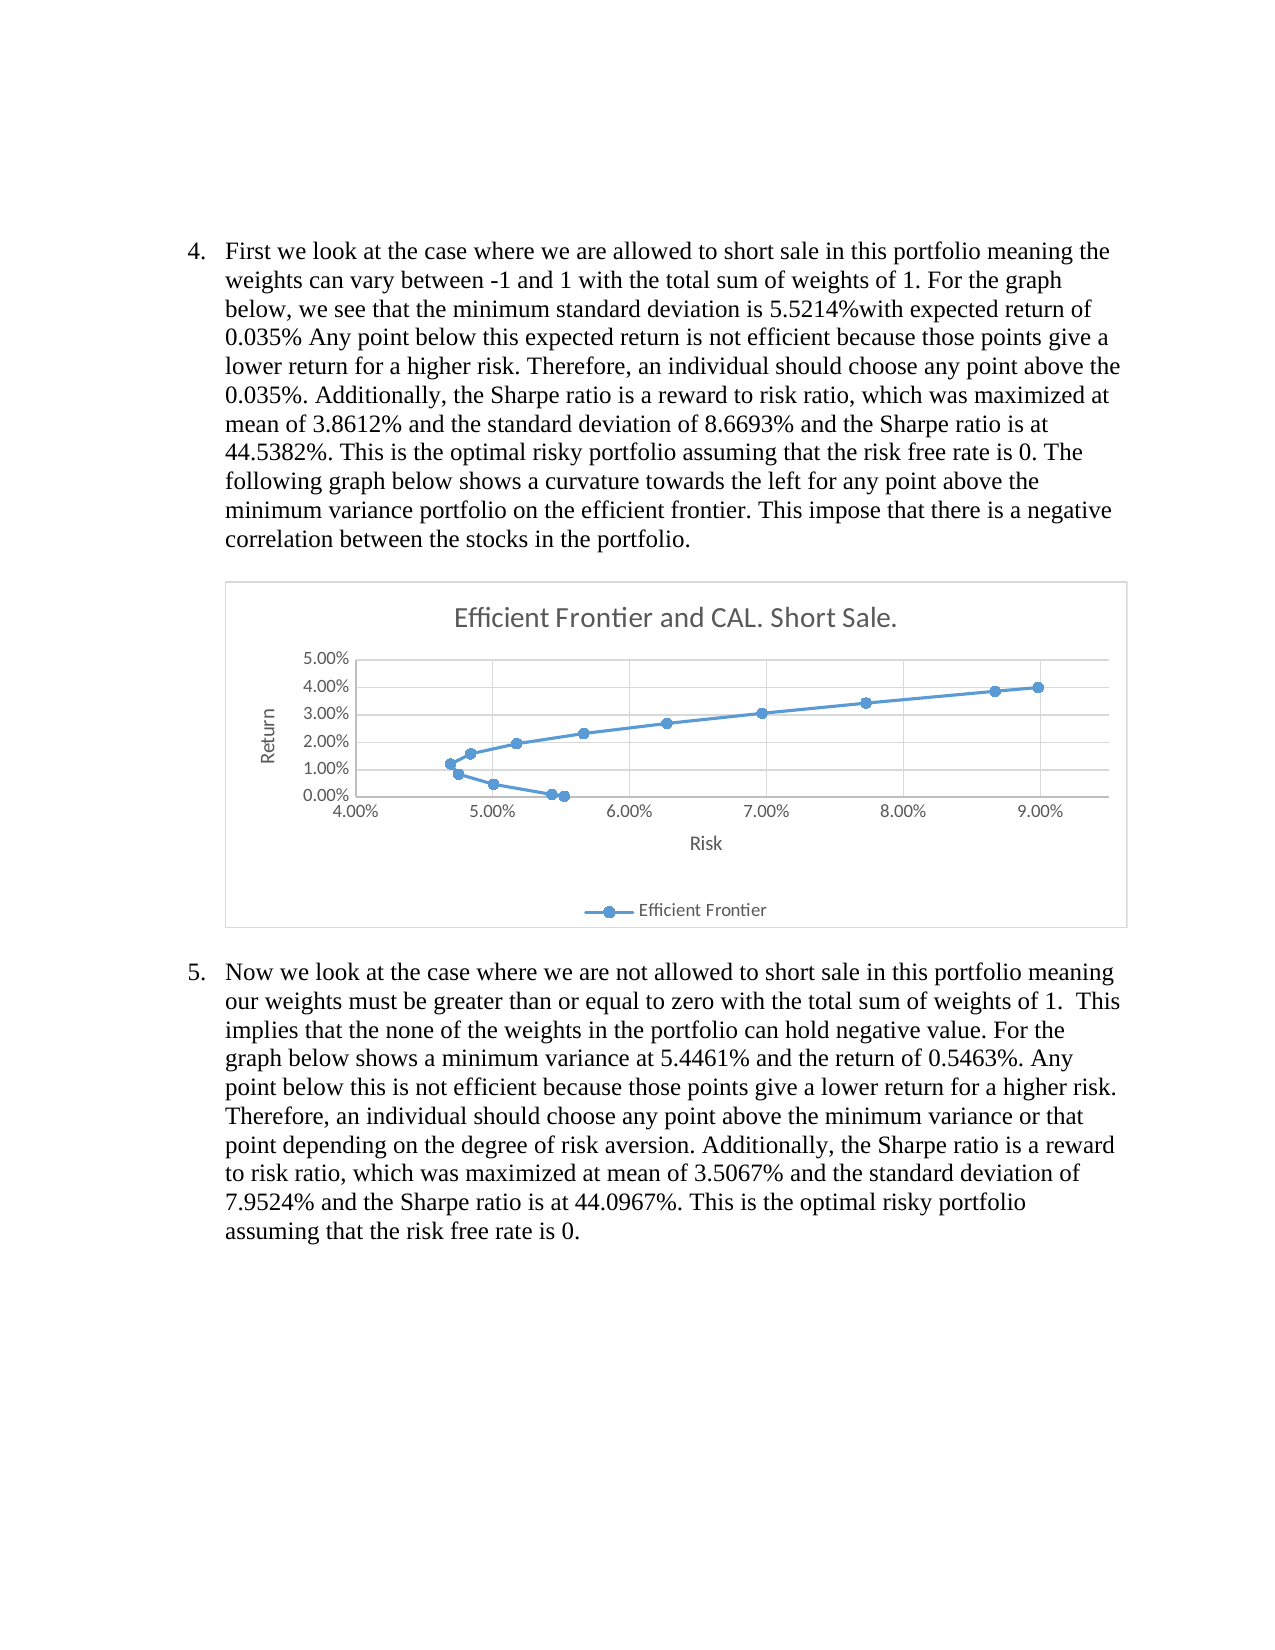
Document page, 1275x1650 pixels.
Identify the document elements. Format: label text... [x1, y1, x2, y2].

list First we look at the case where we are allowed to short sale in this portfolio meaning the weights can vary between -1 and 1 with the total sum of weights of 1. For the graph below, we see that the minimum standard deviation is 5.5214%with expected return of 0.035% Any point below this expected return is not efficient because those points give a lower return for a higher risk. Therefore, an individual should choose any point above the 0.035%. Additionally, the Sharpe ratio is a reward to risk ratio, which was maximized at mean of 3.8612% and the standard deviation of 8.6693% and the Sharpe ratio is at 44.5382%. This is the optimal risky portfolio assuming that the risk free rate is 0. The following graph below shows a curvature towards the left for any point above the minimum variance portfolio on the efficient frontier. This impose that there is a negative correlation between the stocks in the portfolio. [187, 236, 1125, 552]
list Now we look at the case where we are not allowed to short sale in this portfolio meaning our weights must be greater than or equal to zero with the total sum of weights of 1. This implies that the none of the weights in the portfolio can hold negative value. For the graph below shows a minimum variance at 5.4461% and the return of 0.5463%. Any point below this is not efficient because those points give a lower return for a higher risk. Therefore, an individual should choose any point above the minimum variance or that point depending on the degree of risk aversion. Additionally, the Sharpe ratio is a reward to risk ratio, which was maximized at mean of 3.5067% and the standard deviation of 7.9524% and the Sharpe ratio is at 44.0967%. This is the optimal risky portfolio assuming that the risk free rate is 0. [187, 957, 1125, 1245]
